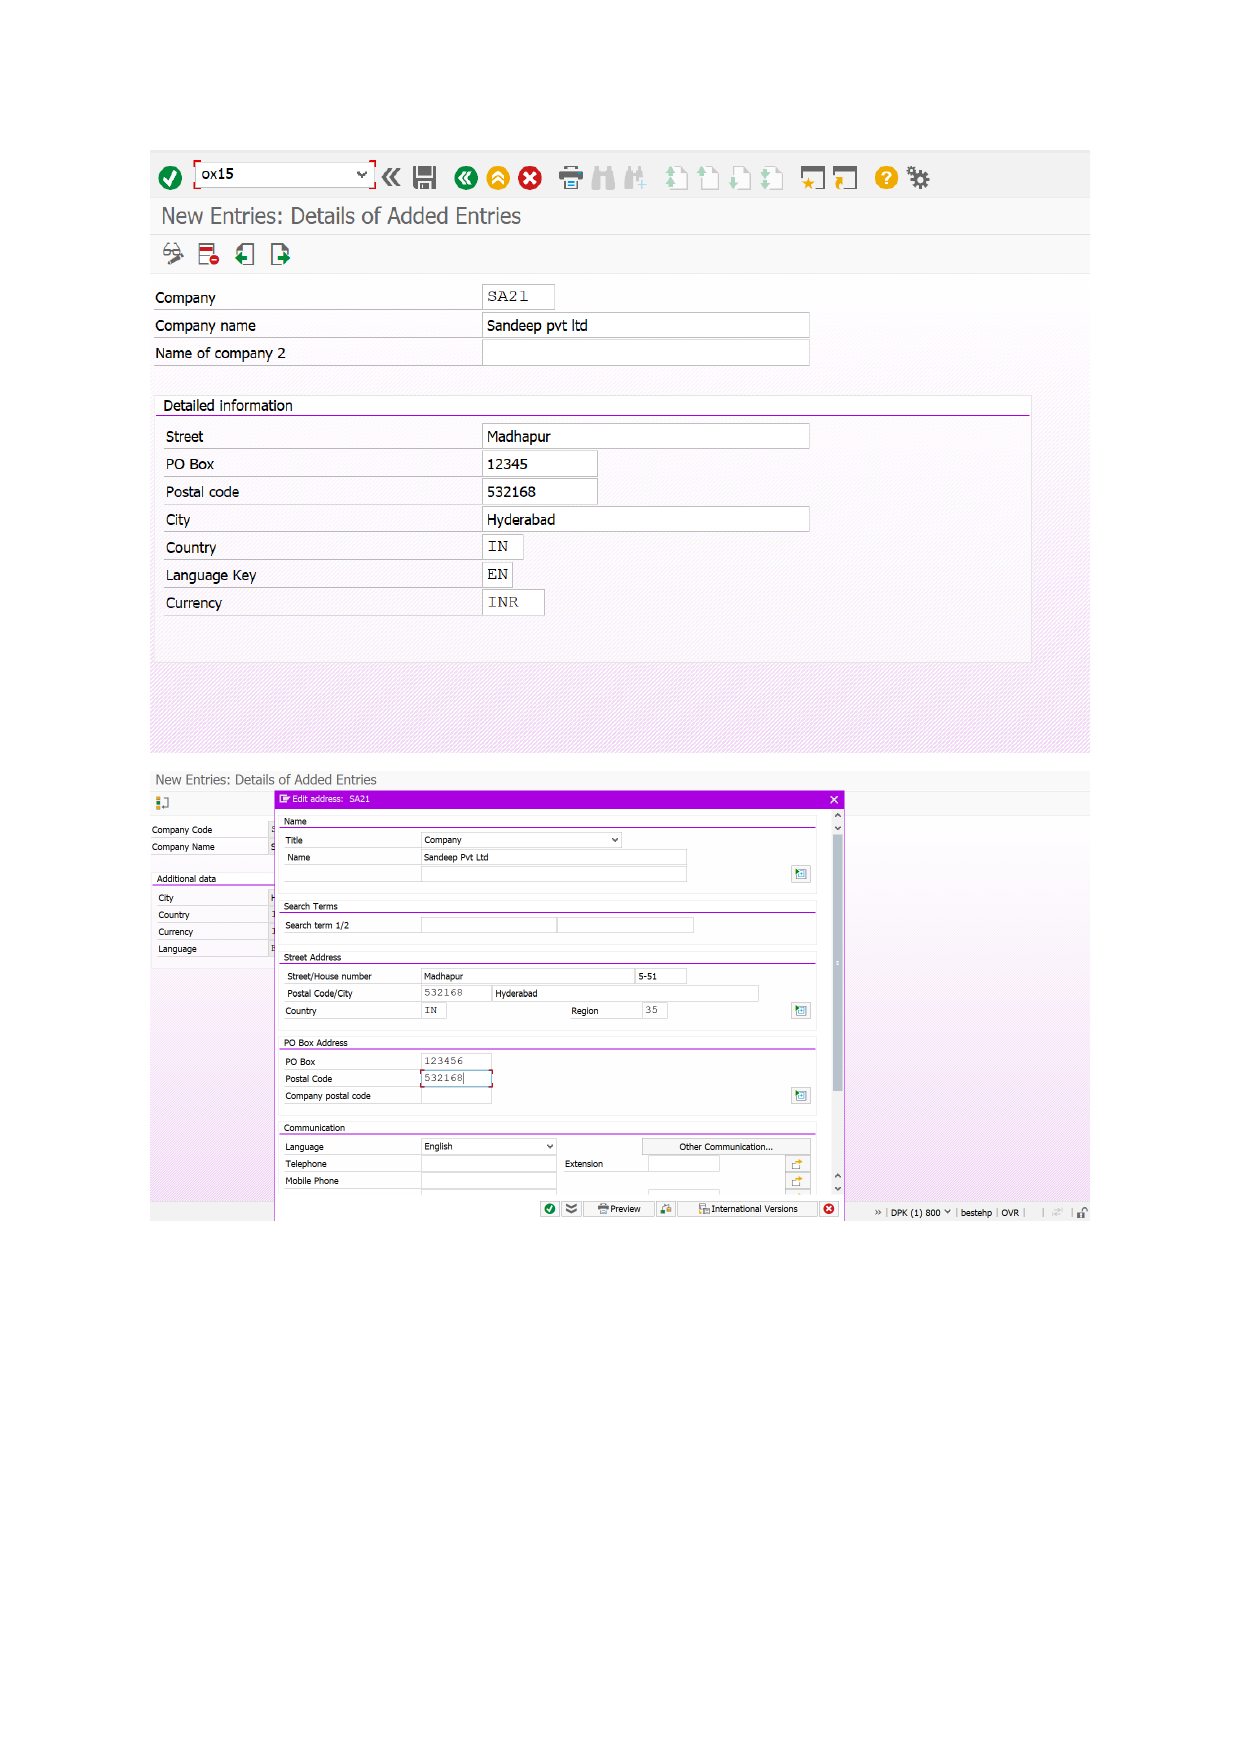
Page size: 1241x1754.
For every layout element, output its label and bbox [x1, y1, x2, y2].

picture [150, 771, 1091, 1221]
picture [150, 150, 1091, 753]
